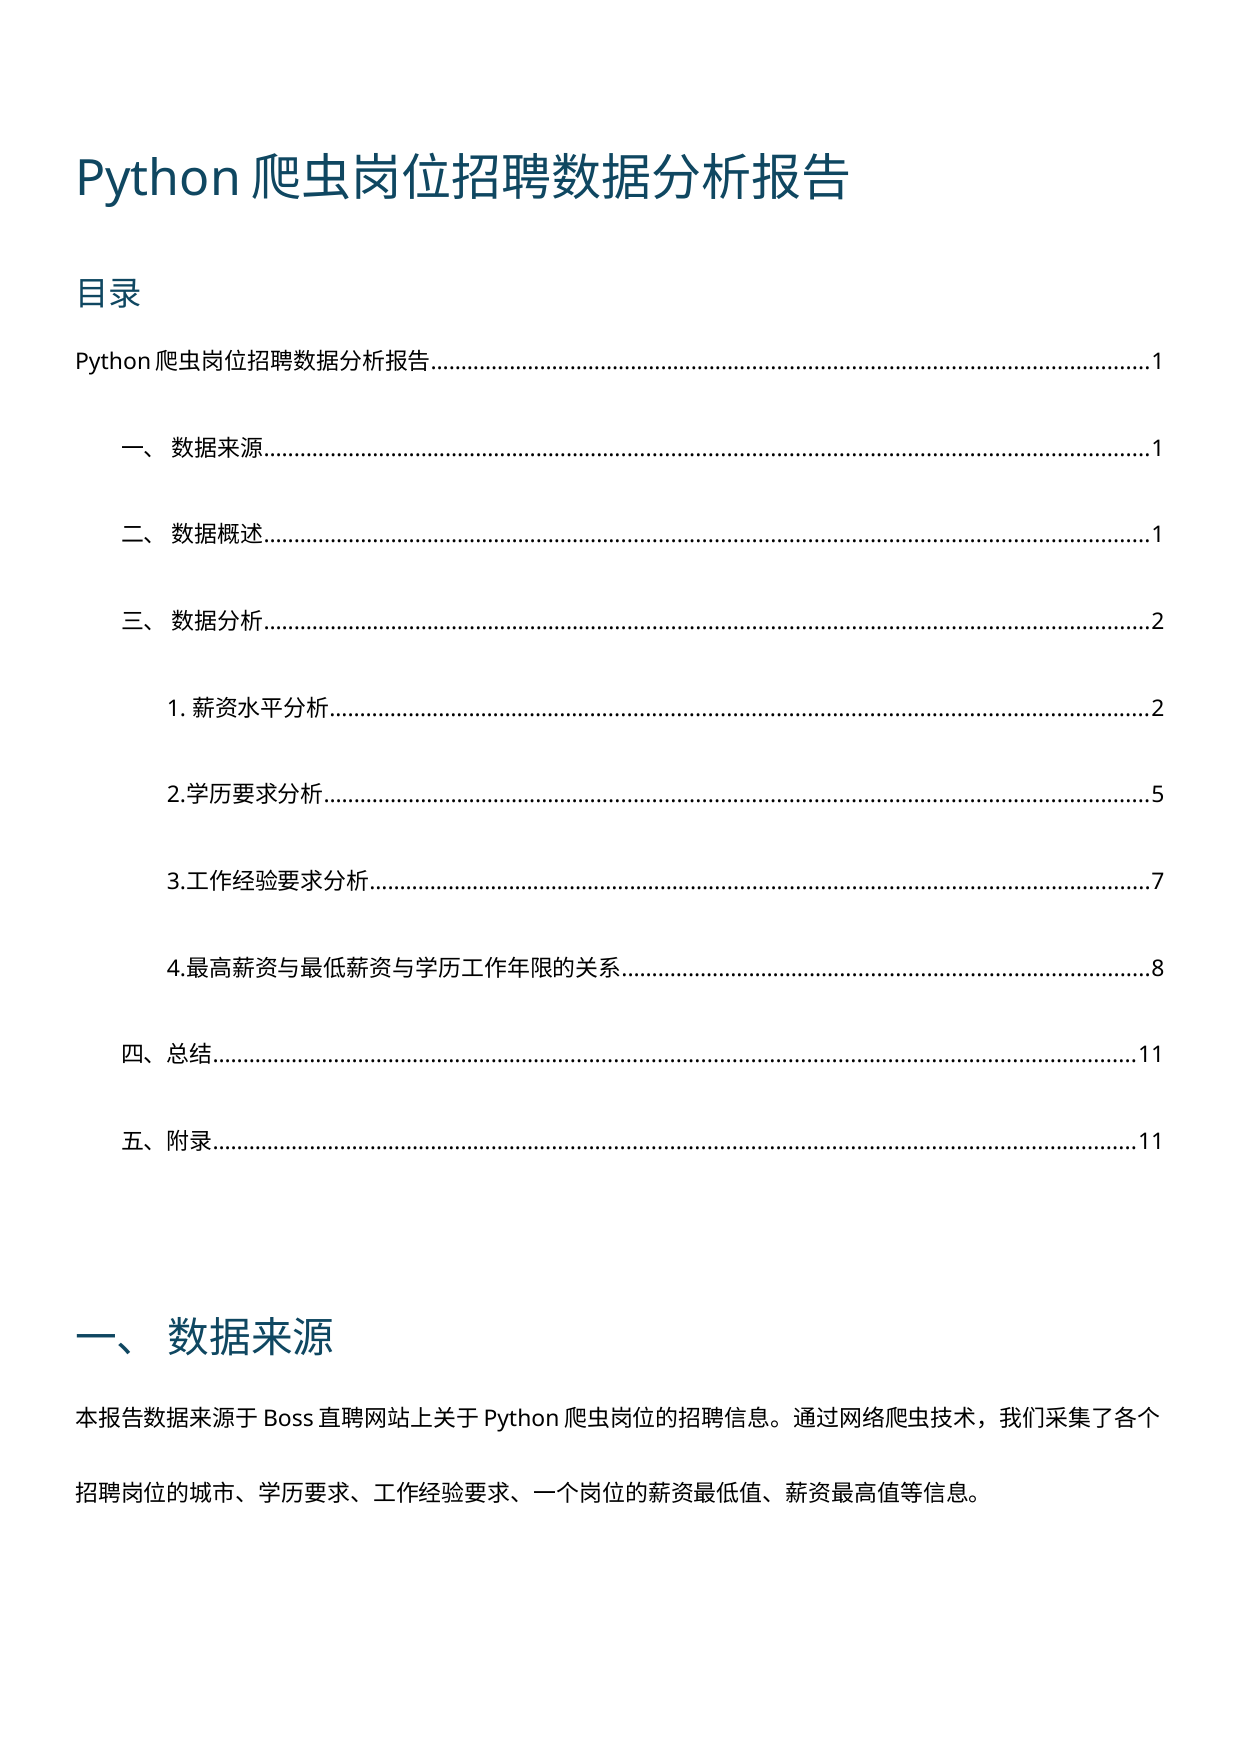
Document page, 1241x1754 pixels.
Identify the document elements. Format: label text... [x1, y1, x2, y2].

text 本报告数据来源于Boss直聘网站上关于Python爬虫岗位的招聘信息。通过网络爬虫技术，我们采集了各个招聘岗位的城市、学历要求、工作经验要求、一个岗位的薪资最低值、薪资最高值等信息。 [75, 1384, 1165, 1523]
subtitle Python爬虫岗位招聘数据分析报告 [75, 125, 1165, 222]
subtitle 一、 数据来源 [75, 1302, 1165, 1367]
